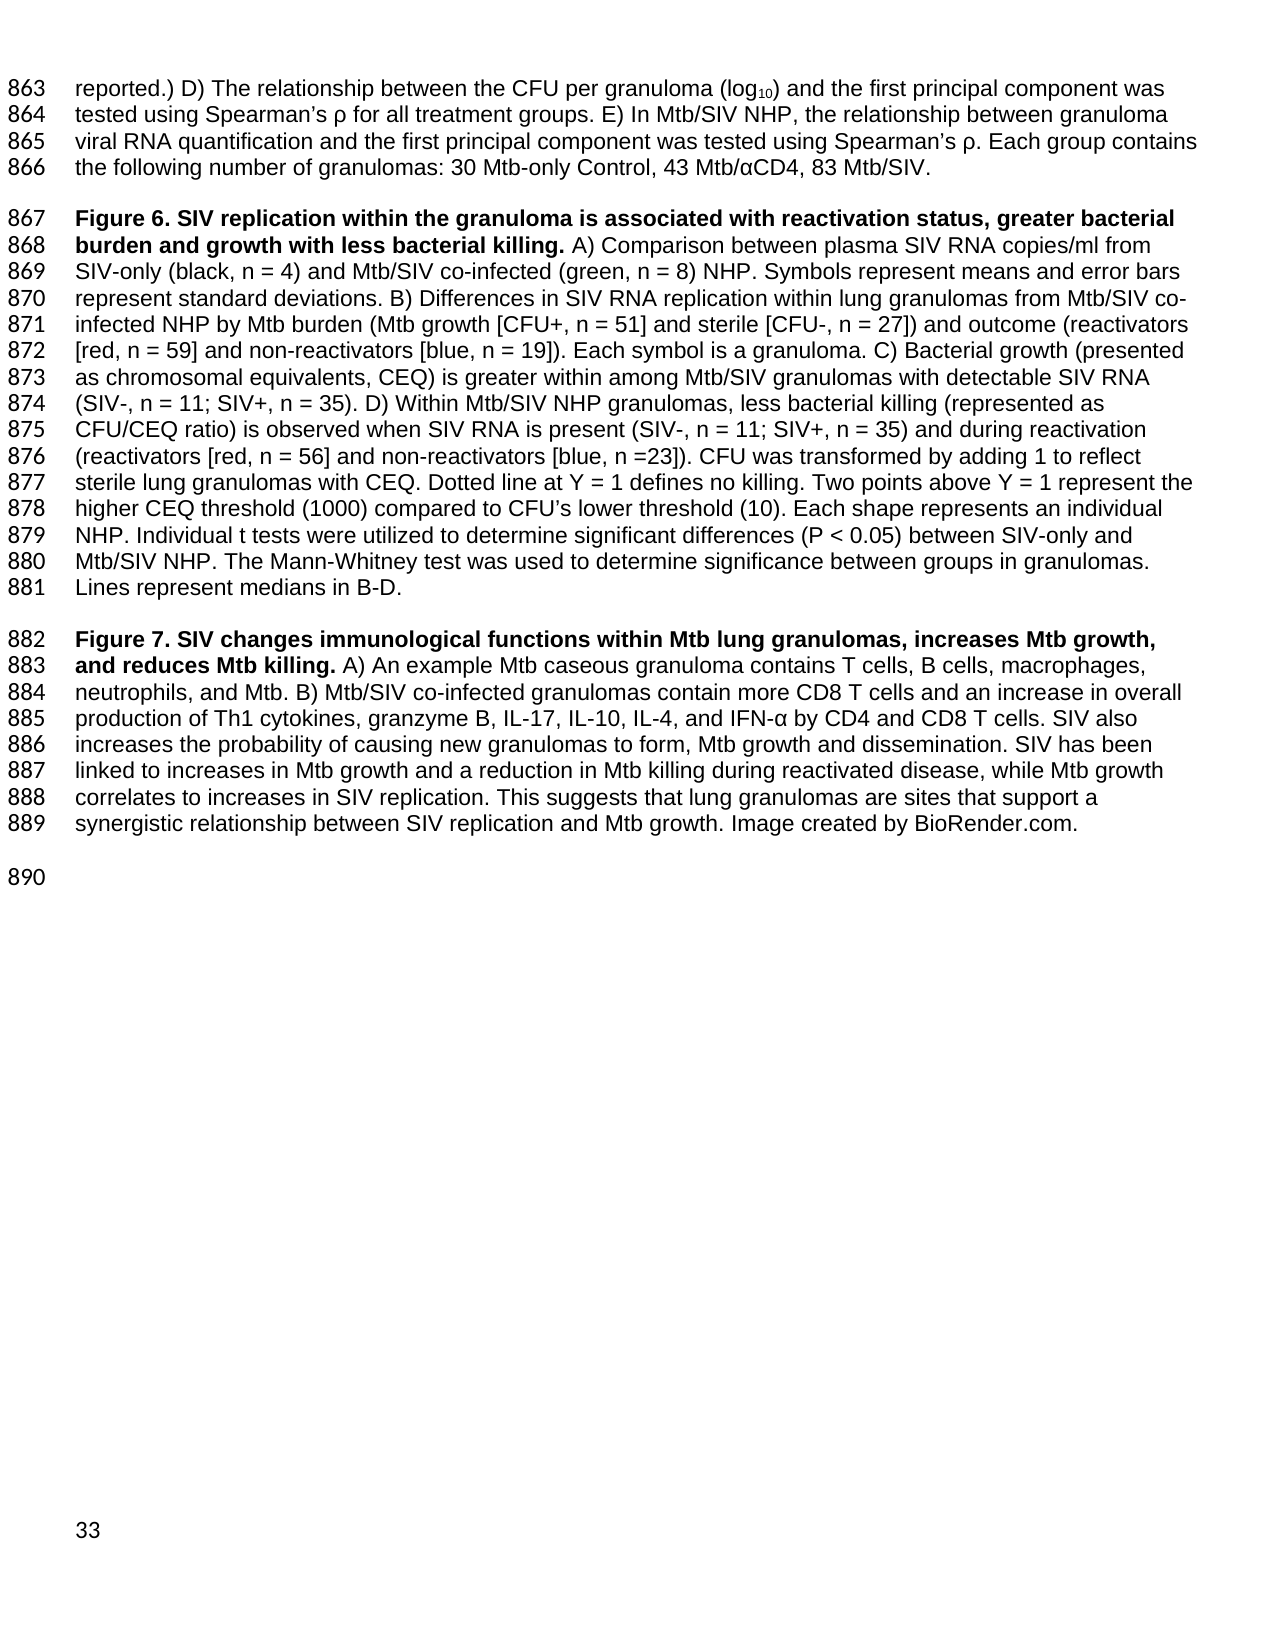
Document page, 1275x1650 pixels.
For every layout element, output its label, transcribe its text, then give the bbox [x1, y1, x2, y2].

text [75, 75, 1200, 180]
text Figure 6. SIV replication within the granuloma is associated with reactivation status, greater bacterial burden and growth with less bacterial killing. A) Comparison between plasma SIV RNA copies/ml from SIV-only (black, n = 4) and Mtb/SIV co-infected (green, n = 8) NHP. Symbols represent means and error bars represent standard deviations. B) Differences in SIV RNA replication within lung granulomas from Mtb/SIV co-infected NHP by Mtb burden (Mtb growth [CFU+, n = 51] and sterile [CFU-, n = 27]) and outcome (reactivators [red, n = 59] and non-reactivators [blue, n = 19]). Each symbol is a granuloma. C) Bacterial growth (presented as chromosomal equivalents, CEQ) is greater within among Mtb/SIV granulomas with detectable SIV RNA (SIV-, n = 11; SIV+, n = 35). D) Within Mtb/SIV NHP granulomas, less bacterial killing (represented as CFU/CEQ ratio) is observed when SIV RNA is present (SIV-, n = 11; SIV+, n = 35) and during reactivation (reactivators [red, n = 56] and non-reactivators [blue, n =23]). CFU was transformed by adding 1 to reflect sterile lung granulomas with CEQ. Dotted line at Y = 1 defines no killing. Two points above Y = 1 represent the higher CEQ threshold (1000) compared to CFU’s lower threshold (10). Each shape represents an individual NHP. Individual t tests were utilized to determine significant differences (P < 0.05) between SIV-only and Mtb/SIV NHP. The Mann-Whitney test was used to determine significance between groups in granulomas. Lines represent medians in B-D. [75, 205, 1200, 601]
text Figure 7. SIV changes immunological functions within Mtb lung granulomas, increases Mtb growth, and reduces Mtb killing. A) An example Mtb caseous granuloma contains T cells, B cells, macrophages, neutrophils, and Mtb. B) Mtb/SIV co-infected granulomas contain more CD8 T cells and an increase in overall production of Th1 cytokines, granzyme B, IL-17, IL-10, IL-4, and IFN-α by CD4 and CD8 T cells. SIV also increases the probability of causing new granulomas to form, Mtb growth and dissemination. SIV has been linked to increases in Mtb growth and a reduction in Mtb killing during reactivated disease, while Mtb growth correlates to increases in SIV replication. This suggests that lung granulomas are sites that support a synergistic relationship between SIV replication and Mtb growth. Image created by BioRender.com. [75, 626, 1200, 837]
